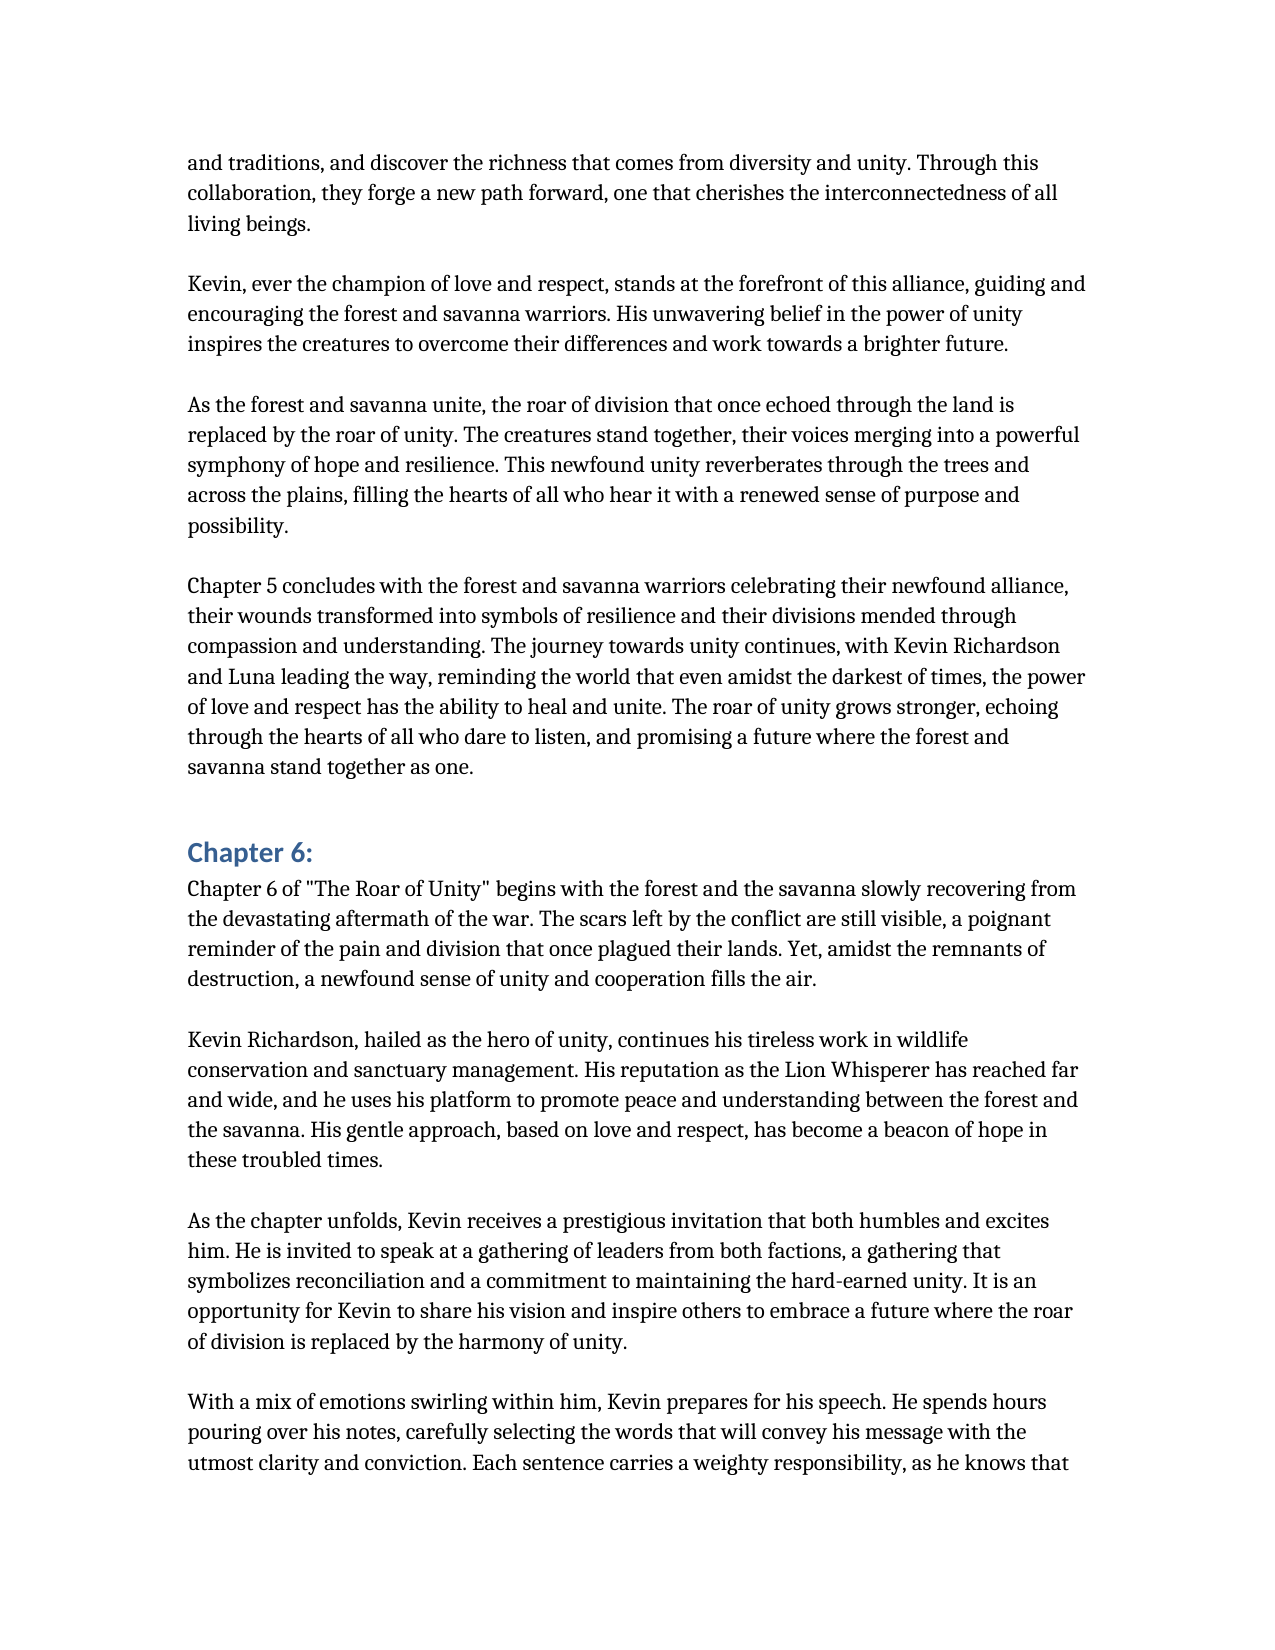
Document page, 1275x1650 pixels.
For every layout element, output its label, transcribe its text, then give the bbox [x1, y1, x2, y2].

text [187, 875, 1087, 1476]
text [187, 150, 1087, 781]
subtitle Chapter 6: [187, 834, 1087, 870]
